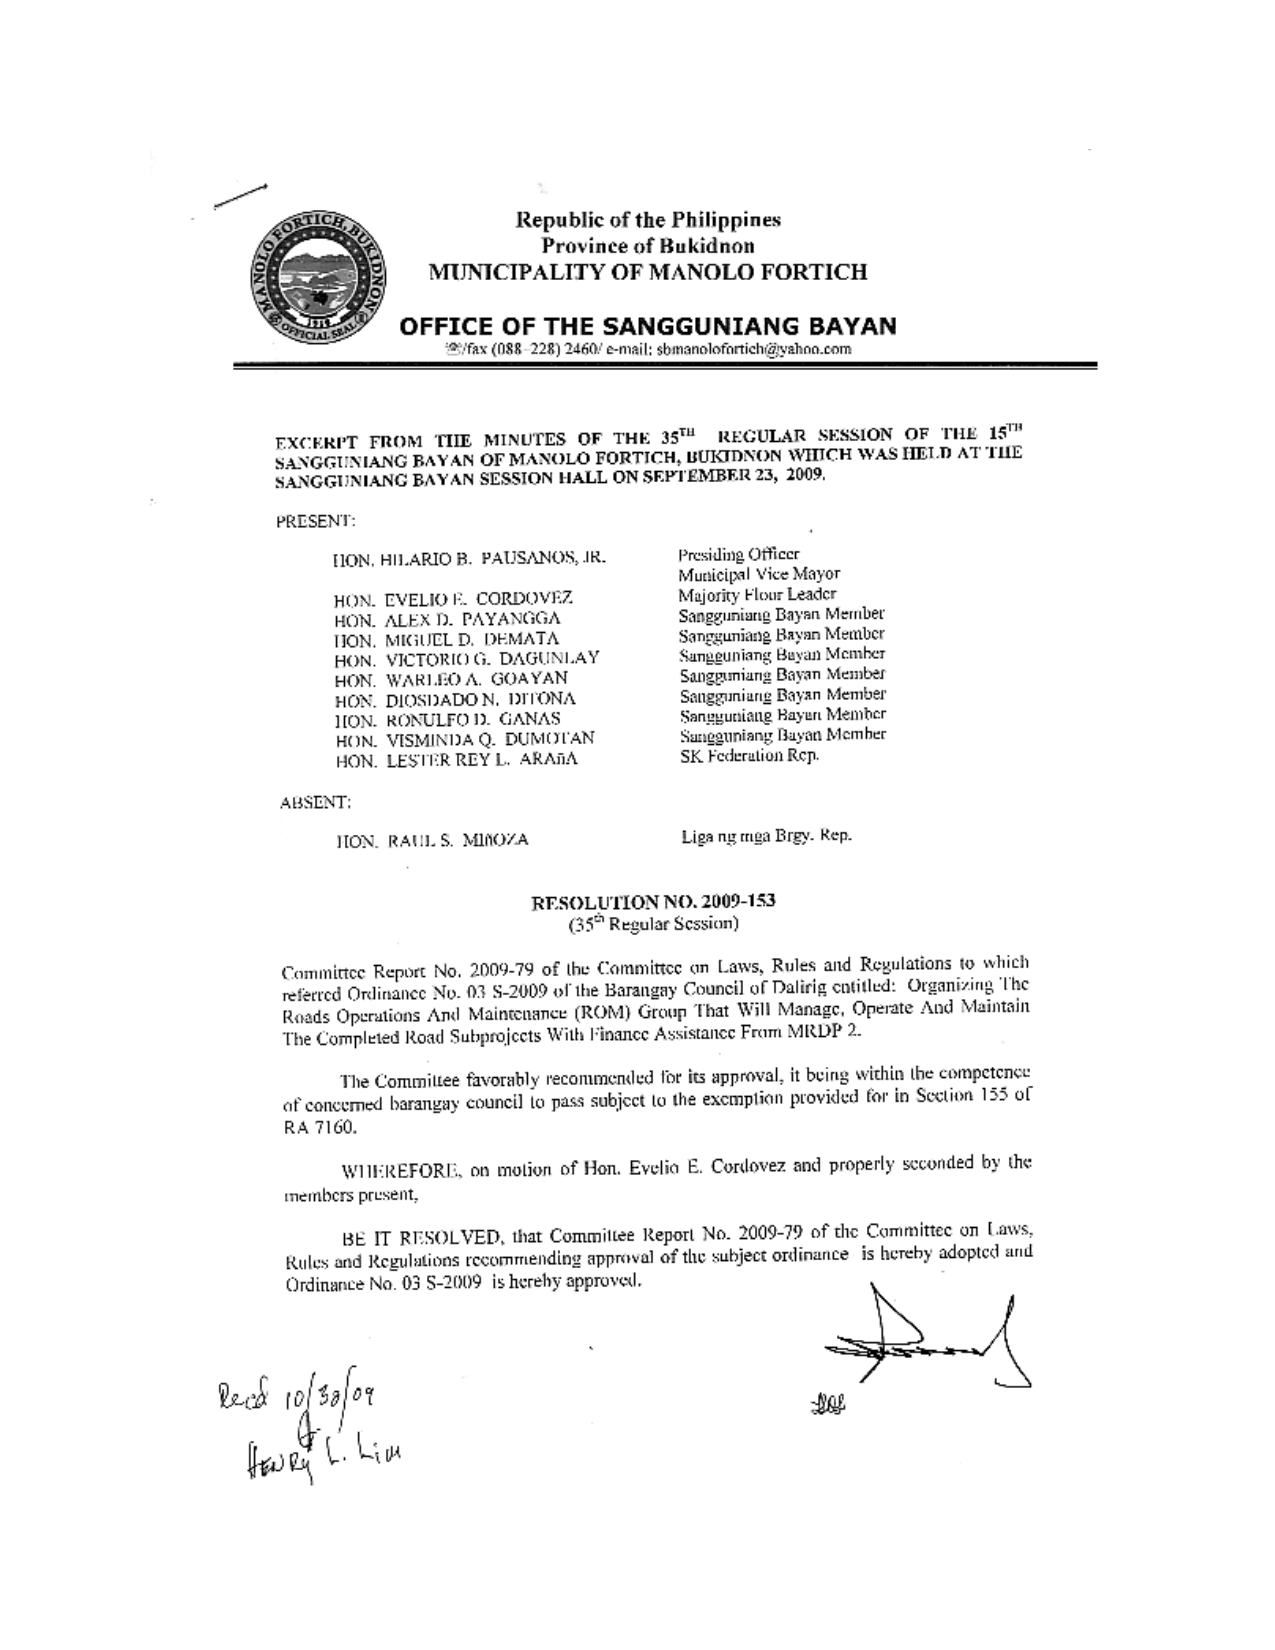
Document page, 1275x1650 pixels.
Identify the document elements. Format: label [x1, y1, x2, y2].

picture [150, 149, 1112, 1500]
